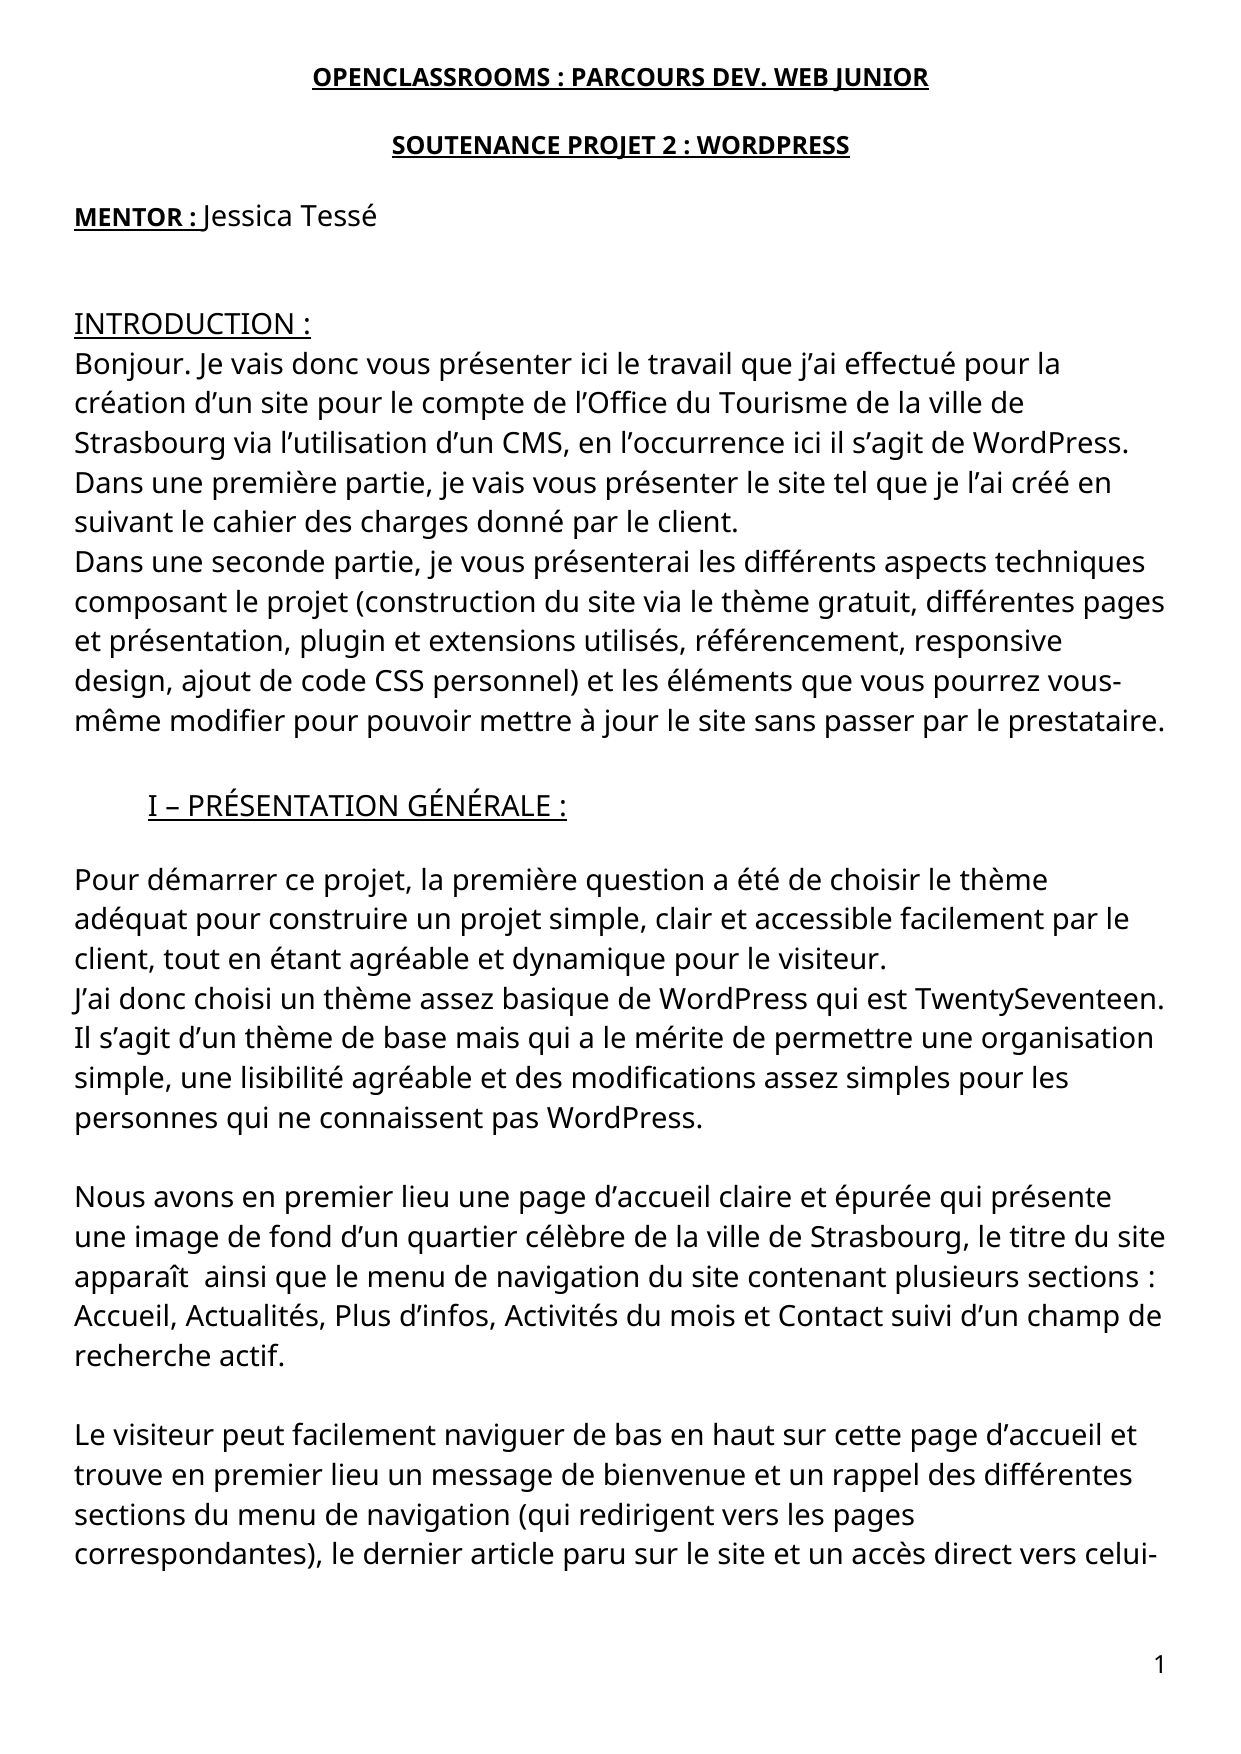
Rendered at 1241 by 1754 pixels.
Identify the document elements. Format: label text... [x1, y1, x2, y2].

text Dans une seconde partie, je vous présenterai les différents aspects techniques composant le projet (construction du site via le thème gratuit, différentes pages et présentation, plugin et extensions utilisés, référencement, responsive design, ajout de code CSS personnel) et les éléments que vous pourrez vous-même modifier pour pouvoir mettre à jour le site sans passer par le prestataire. [74, 541, 1167, 740]
text OPENCLASSROOMS : PARCOURS DEV. WEB JUNIOR [74, 59, 1167, 93]
text Nous avons en premier lieu une page d’accueil claire et épurée qui présente une image de fond d’un quartier célèbre de la ville de Strasbourg, le titre du site apparaît ainsi que le menu de navigation du site contenant plusieurs sections : Accueil, Actualités, Plus d’infos, Activités du mois et Contact suivi d’un champ de recherche actif. [74, 1176, 1167, 1375]
text I – PRÉSENTATION GÉNÉRALE : [74, 785, 1167, 825]
text J’ai donc choisi un thème assez basique de WordPress qui est TwentySeventeen. Il s’agit d’un thème de base mais qui a le mérite de permettre une organisation simple, une lisibilité agréable et des modifications assez simples pour les personnes qui ne connaissent pas WordPress. [74, 978, 1167, 1137]
text MENTOR : Jessica Tessé [74, 195, 1167, 235]
text Bonjour. Je vais donc vous présenter ici le travail que j’ai effectué pour la création d’un site pour le compte de l’Office du Tourisme de la ville de Strasbourg via l’utilisation d’un CMS, en l’occurrence ici il s’agit de WordPress. [74, 343, 1167, 462]
text Pour démarrer ce projet, la première question a été de choisir le thème adéquat pour construire un projet simple, clair et accessible facilement par le client, tout en étant agréable et dynamique pour le visiteur. [74, 859, 1167, 978]
text Dans une première partie, je vais vous présenter le site tel que je l’ai créé en suivant le cahier des charges donné par le client. [74, 462, 1167, 541]
text INTRODUCTION : [74, 303, 1167, 343]
text SOUTENANCE PROJET 2 : WORDPRESS [74, 127, 1167, 161]
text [74, 1414, 1167, 1573]
